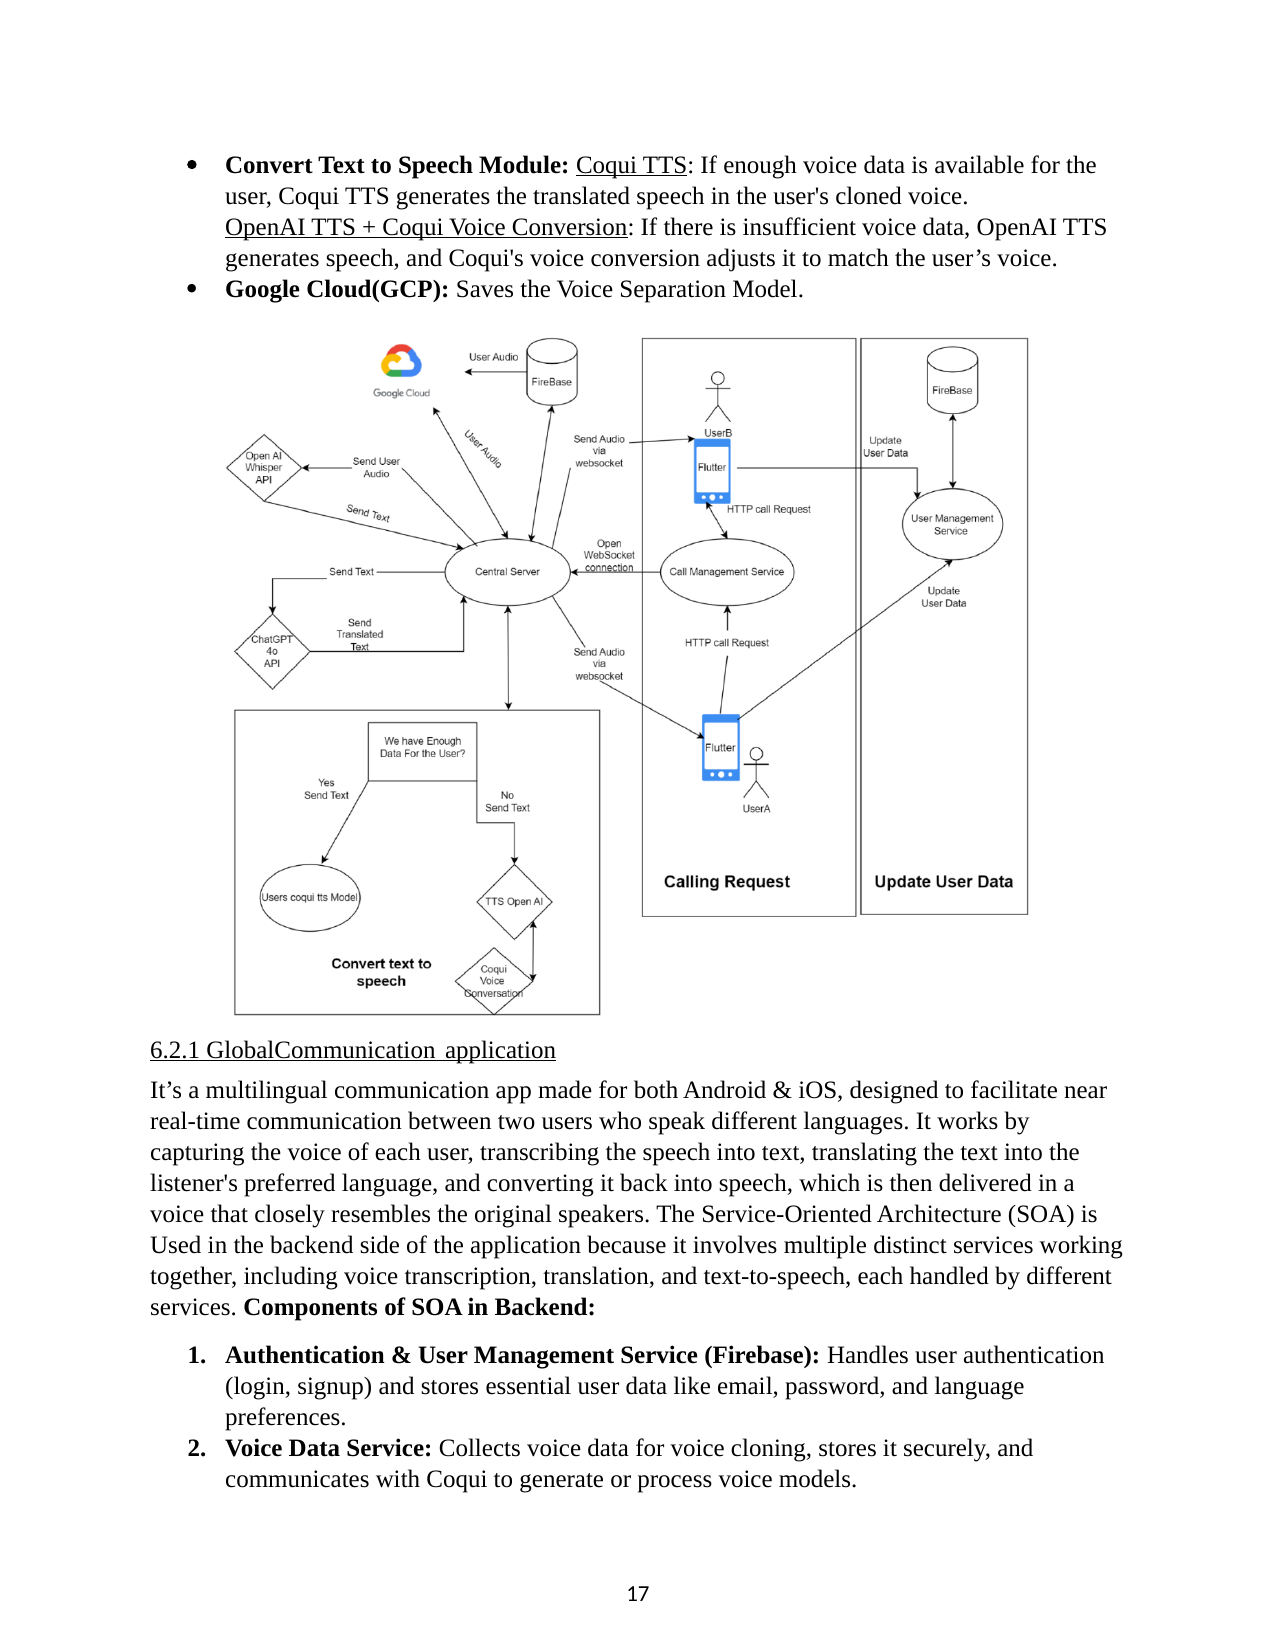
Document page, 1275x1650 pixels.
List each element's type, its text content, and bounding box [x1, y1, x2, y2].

list OpenAI TTS + Coqui Voice Conversion: If there is insufficient voice data, OpenAI TTS generates speech, and Coqui's voice conversion adjusts it to match the user’s voice. [225, 212, 1125, 272]
list Authentication & User Management Service (Firebase): Handles user authentication (login, signup) and stores essential user data like email, password, and language preferences. [187, 1340, 1125, 1431]
list Voice Data Service: Collects voice data for voice cloning, stores it securely, and communicates with Coqui to generate or process voice models. [187, 1433, 1125, 1493]
subtitle 6.2.1 GlobalCommunication application [150, 1035, 1125, 1063]
list Google Cloud(GCP): Saves the Voice Separation Model. [187, 274, 1125, 303]
text It’s a multilingual communication app made for both Android & iOS, designed to facilitate near real-time communication between two users who speak different languages. It works by capturing the voice of each user, transcribing the speech into text, translating the text into the listener's preferred language, and converting it back into speech, which is then delivered in a voice that closely resembles the original speakers. The Service-Oriented Architecture (SOA) is Used in the backend side of the application because it involves multiple distinct services working together, including voice transcription, translation, and text-to-speech, each handled by different services. Components of SOA in Backend: [150, 1075, 1125, 1321]
picture [225, 336, 1029, 1016]
list Convert Text to Speech Module: Coqui TTS: If enough voice data is available for the user, Coqui TTS generates the translated speech in the user's cloned voice. [187, 150, 1125, 210]
